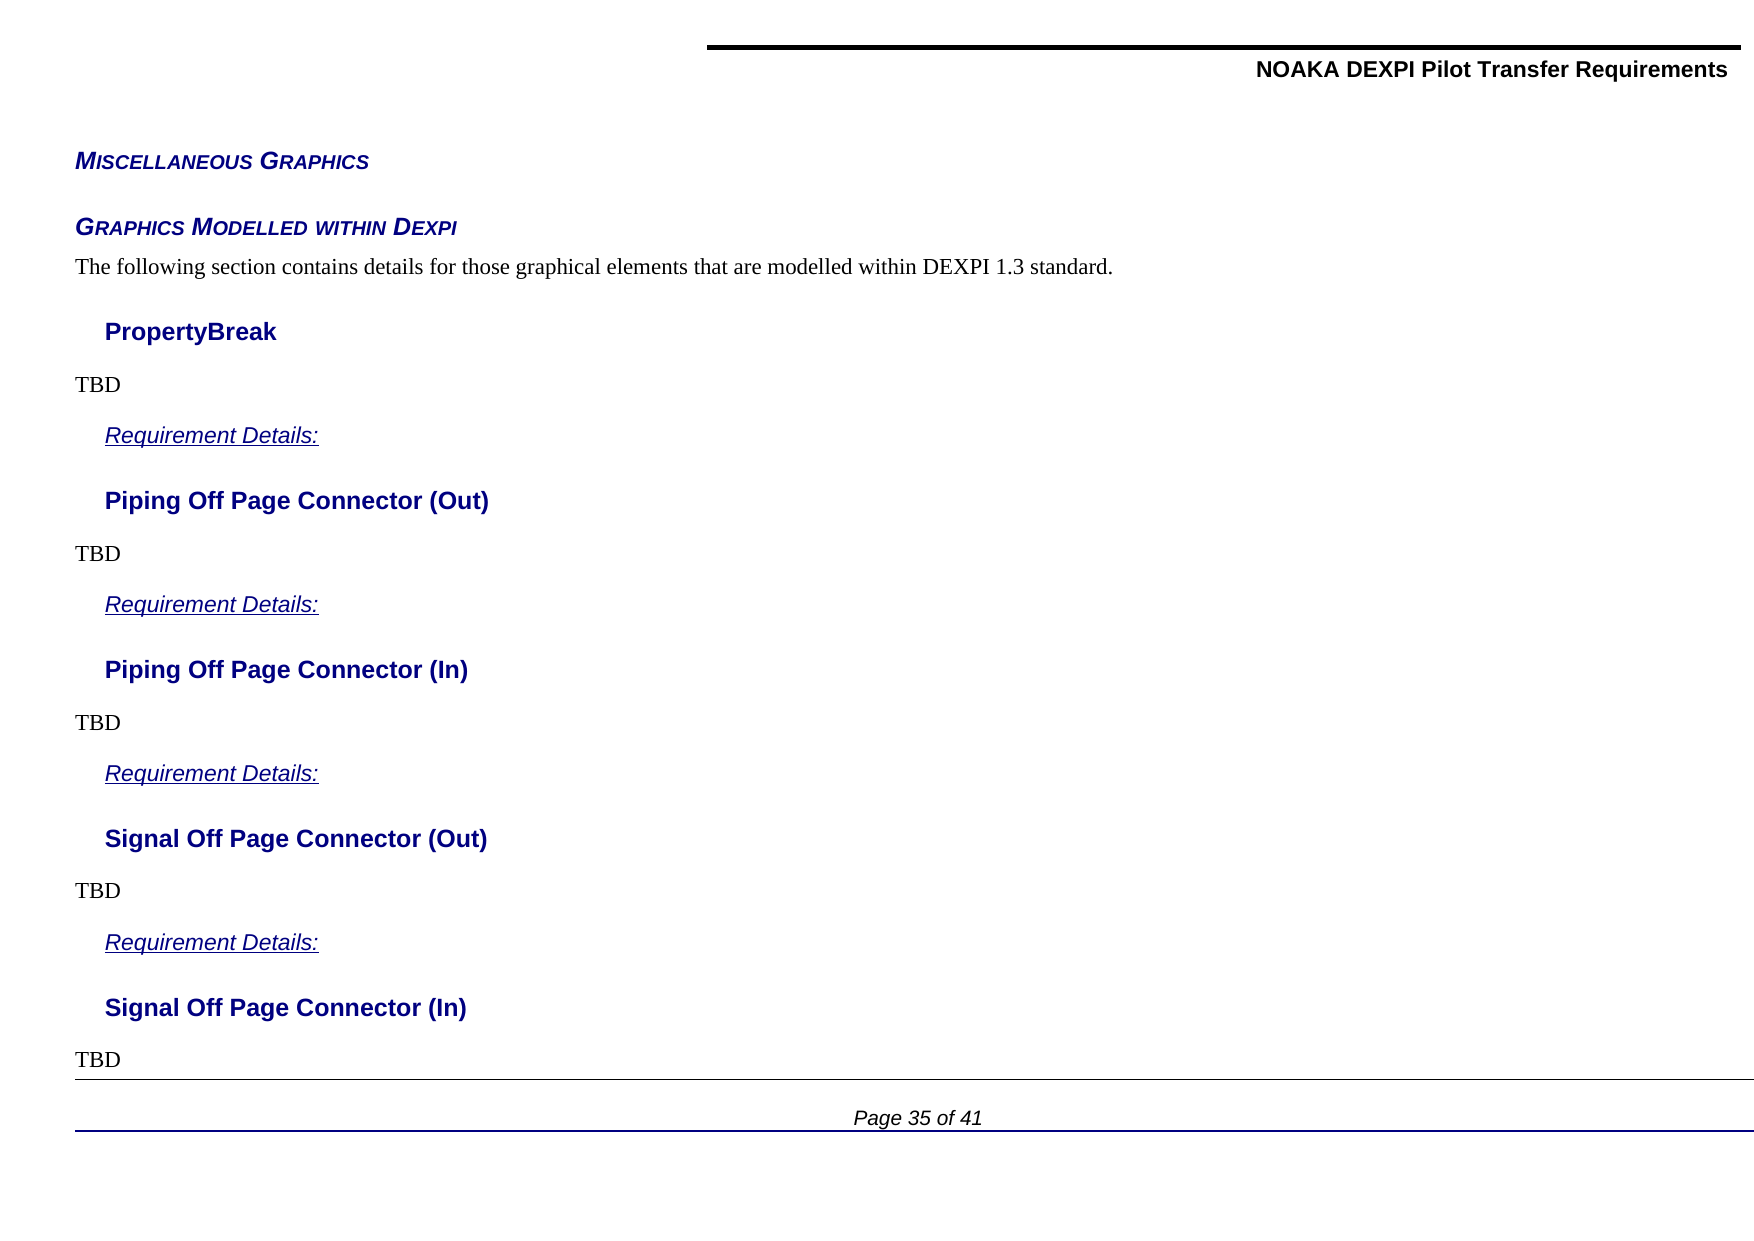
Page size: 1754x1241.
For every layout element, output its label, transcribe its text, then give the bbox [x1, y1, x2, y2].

subtitle Signal Off Page Connector (In) [104, 993, 1679, 1022]
subtitle Requirement Details: [75, 591, 1679, 617]
text TBD [75, 371, 1679, 397]
subtitle Requirement Details: [75, 760, 1679, 786]
subtitle Graphics Modelled within Dexpi [31, 212, 1679, 241]
text TBD [75, 709, 1679, 735]
subtitle PropertyBreak [104, 317, 1679, 346]
text The following section contains details for those graphical elements that are modelled within DEXPI 1.3 standard. [75, 253, 1679, 279]
subtitle Piping Off Page Connector (Out) [104, 486, 1679, 515]
subtitle Miscellaneous Graphics [31, 146, 1679, 174]
text TBD [75, 540, 1679, 566]
subtitle Piping Off Page Connector (In) [104, 655, 1679, 684]
subtitle Requirement Details: [75, 422, 1679, 448]
text TBD [75, 1047, 1679, 1073]
subtitle Signal Off Page Connector (Out) [104, 824, 1679, 853]
text TBD [75, 878, 1679, 904]
subtitle Requirement Details: [75, 929, 1679, 955]
